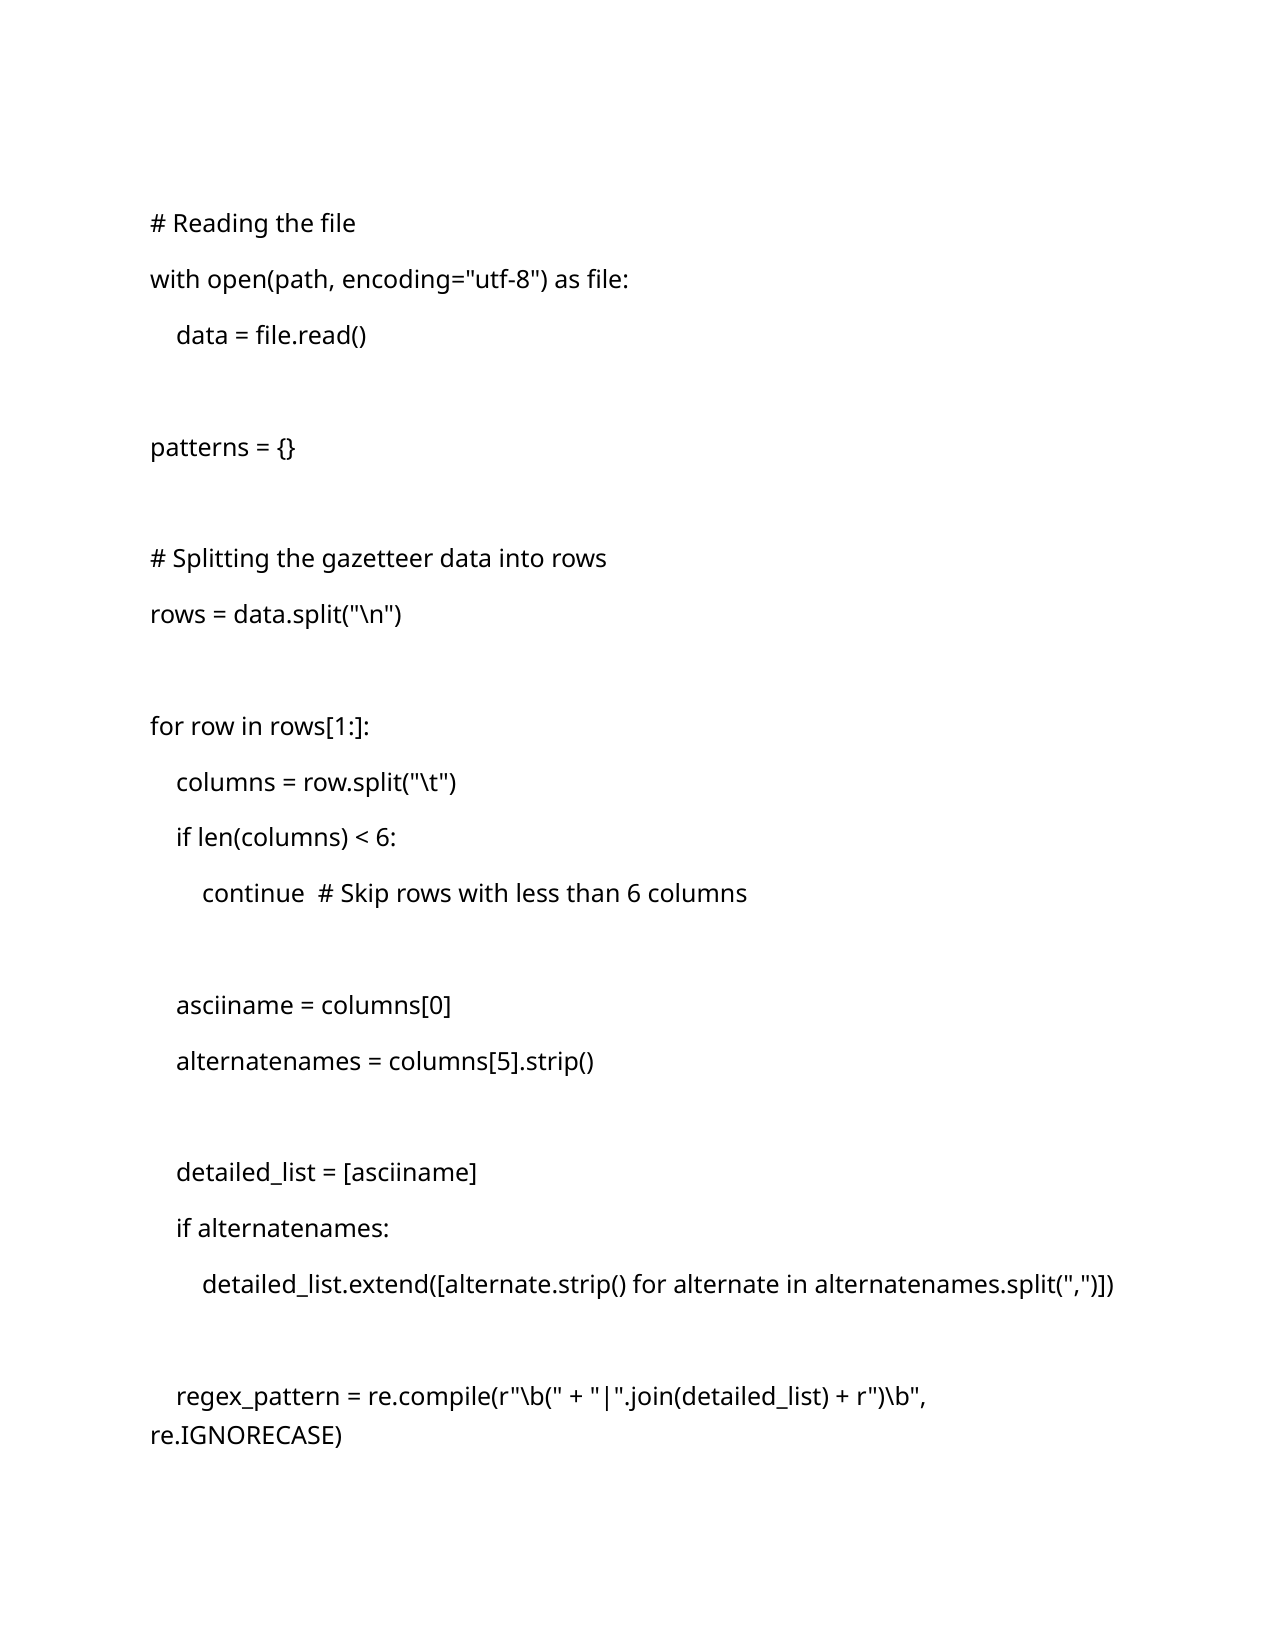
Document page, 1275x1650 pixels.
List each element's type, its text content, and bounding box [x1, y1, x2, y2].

text continue # Skip rows with less than 6 columns [150, 876, 1125, 910]
text alternatenames = columns[5].strip() [150, 1043, 1125, 1077]
text patterns = {} [150, 429, 1125, 463]
text with open(path, encoding="utf-8") as file: [150, 262, 1125, 296]
text for row in rows[1:]: [150, 708, 1125, 742]
text if alternatenames: [150, 1211, 1125, 1245]
text # Reading the file [150, 206, 1125, 240]
text regex_pattern = re.compile(r"\b(" + "|".join(detailed_list) + r")\b", re.IGNORECASE) [150, 1378, 1125, 1452]
text detailed_list = [asciiname] [150, 1155, 1125, 1189]
text if len(columns) < 6: [150, 820, 1125, 854]
text # Splitting the gazetteer data into rows [150, 541, 1125, 575]
text rows = data.split("\n") [150, 597, 1125, 631]
text asciiname = columns[0] [150, 987, 1125, 1022]
text detailed_list.extend([alternate.strip() for alternate in alternatenames.split(",")]) [150, 1267, 1125, 1301]
text data = file.read() [150, 317, 1125, 352]
text columns = row.split("\t") [150, 764, 1125, 798]
